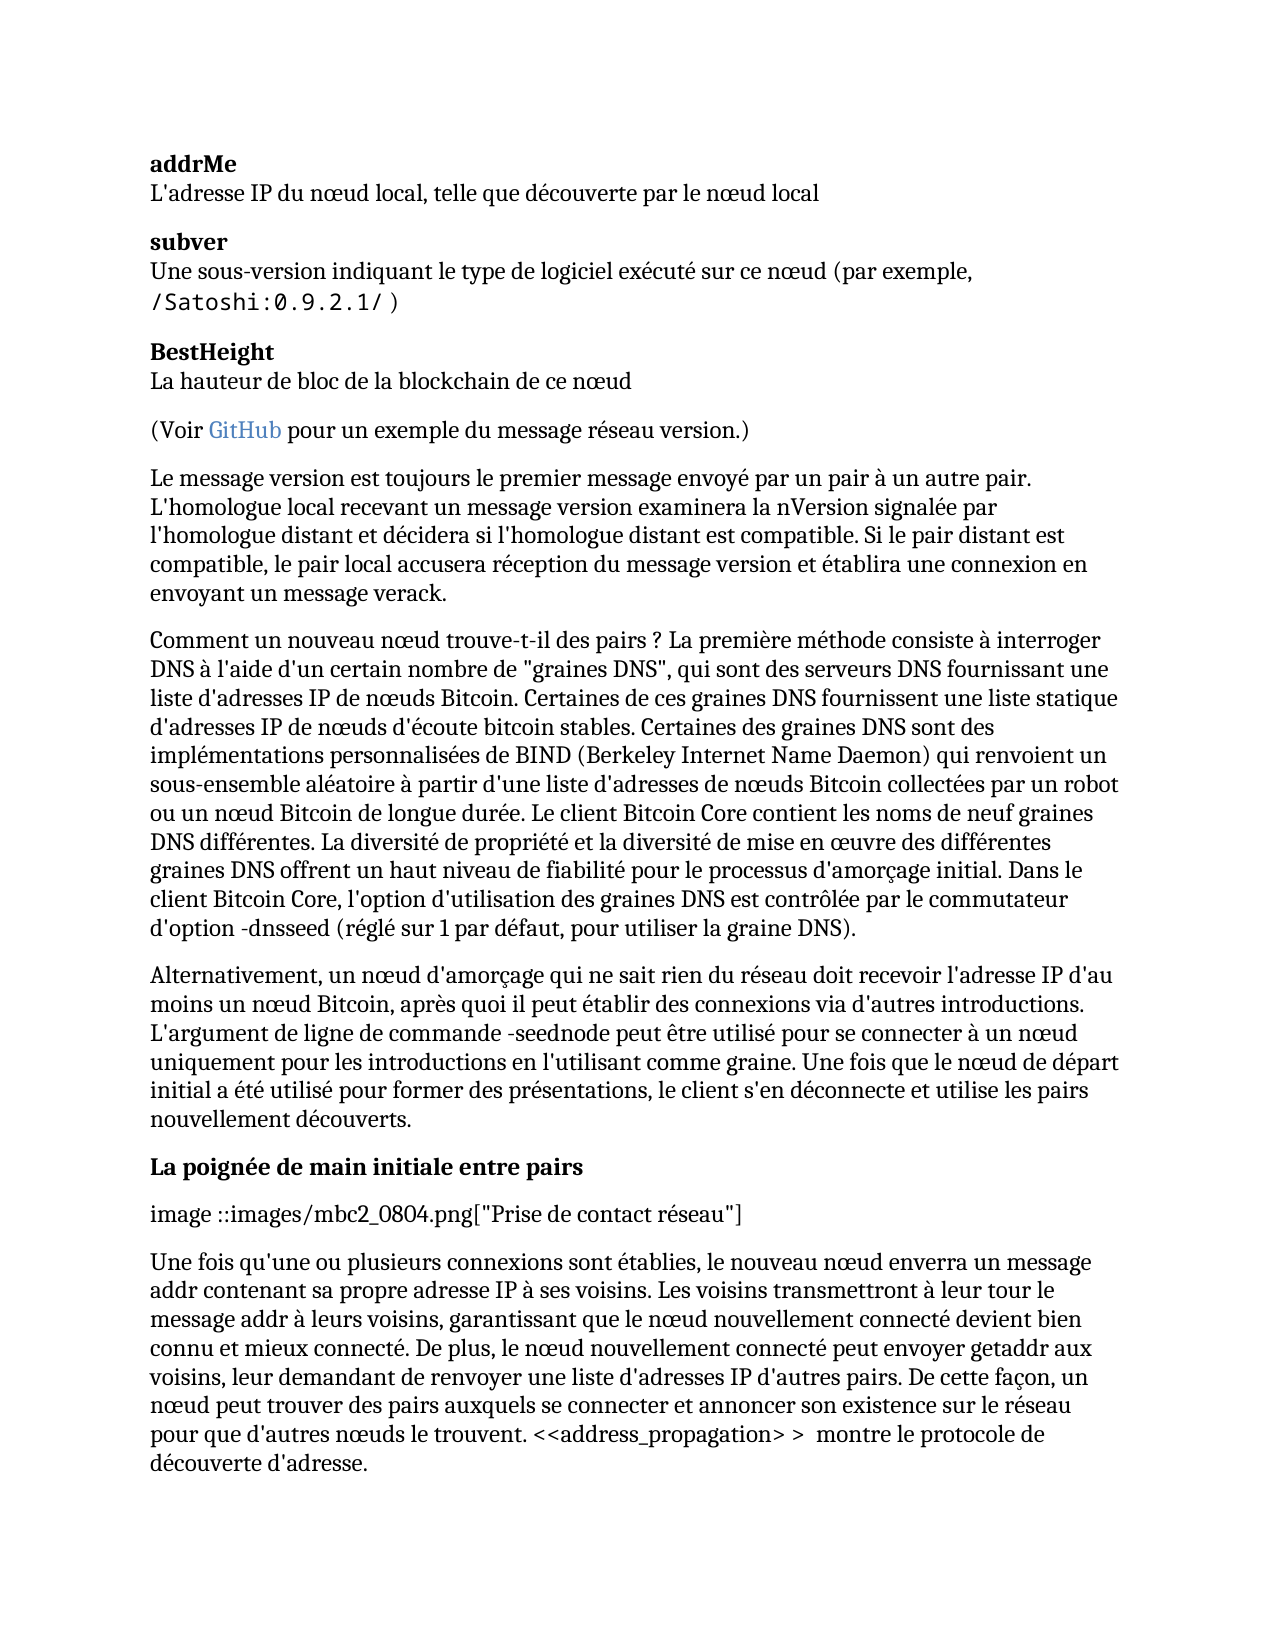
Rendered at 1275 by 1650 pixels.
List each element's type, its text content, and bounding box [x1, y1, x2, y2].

text Une fois qu'une ou plusieurs connexions sont établies, le nouveau nœud enverra un message addr contenant sa propre adresse IP à ses voisins. Les voisins transmettront à leur tour le message addr à leurs voisins, garantissant que le nœud nouvellement connecté devient bien connu et mieux connecté. De plus, le nœud nouvellement connecté peut envoyer getaddr aux voisins, leur demandant de renvoyer une liste d'adresses IP d'autres pairs. De cette façon, un nœud peut trouver des pairs auxquels se connecter et annoncer son existence sur le réseau pour que d'autres nœuds le trouvent. <<address_propagation> > montre le protocole de découverte d'adresse. [150, 1247, 1125, 1477]
text (Voir GitHub pour un exemple du message réseau version.) [150, 416, 1125, 445]
text L'adresse IP du nœud local, telle que découverte par le nœud local [150, 179, 1125, 207]
text addrMe [150, 150, 1125, 179]
text Alternativement, un nœud d'amorçage qui ne sait rien du réseau doit recevoir l'adresse IP d'au moins un nœud Bitcoin, après quoi il peut établir des connexions via d'autres introductions. L'argument de ligne de commande -seednode peut être utilisé pour se connecter à un nœud uniquement pour les introductions en l'utilisant comme graine. Une fois que le nœud de départ initial a été utilisé pour former des présentations, le client s'en déconnecte et utilise les pairs nouvellement découverts. [150, 961, 1125, 1134]
text La poignée de main initiale entre pairs [150, 1152, 1125, 1181]
text Une sous-version indiquant le type de logiciel exécuté sur ce nœud (par exemple, /Satoshi:0.9.2.1/ ) [150, 257, 1125, 317]
text Comment un nouveau nœud trouve-t-il des pairs ? La première méthode consiste à interroger DNS à l'aide d'un certain nombre de "graines DNS", qui sont des serveurs DNS fournissant une liste d'adresses IP de nœuds Bitcoin. Certaines de ces graines DNS fournissent une liste statique d'adresses IP de nœuds d'écoute bitcoin stables. Certaines des graines DNS sont des implémentations personnalisées de BIND (Berkeley Internet Name Daemon) qui renvoient un sous-ensemble aléatoire à partir d'une liste d'adresses de nœuds Bitcoin collectées par un robot ou un nœud Bitcoin de longue durée. Le client Bitcoin Core contient les noms de neuf graines DNS différentes. La diversité de propriété et la diversité de mise en œuvre des différentes graines DNS offrent un haut niveau de fiabilité pour le processus d'amorçage initial. Dans le client Bitcoin Core, l'option d'utilisation des graines DNS est contrôlée par le commutateur d'option -dnsseed (réglé sur 1 par défaut, pour utiliser la graine DNS). [150, 626, 1125, 942]
text subver [150, 228, 1125, 257]
text image ::images/mbc2_0804.png["Prise de contact réseau"] [150, 1200, 1125, 1229]
text La hauteur de bloc de la blockchain de ce nœud [150, 367, 1125, 395]
text Le message version est toujours le premier message envoyé par un pair à un autre pair. L'homologue local recevant un message version examinera la nVersion signalée par l'homologue distant et décidera si l'homologue distant est compatible. Si le pair distant est compatible, le pair local accusera réception du message version et établira une connexion en envoyant un message verack. [150, 464, 1125, 607]
text BestHeight [150, 338, 1125, 367]
